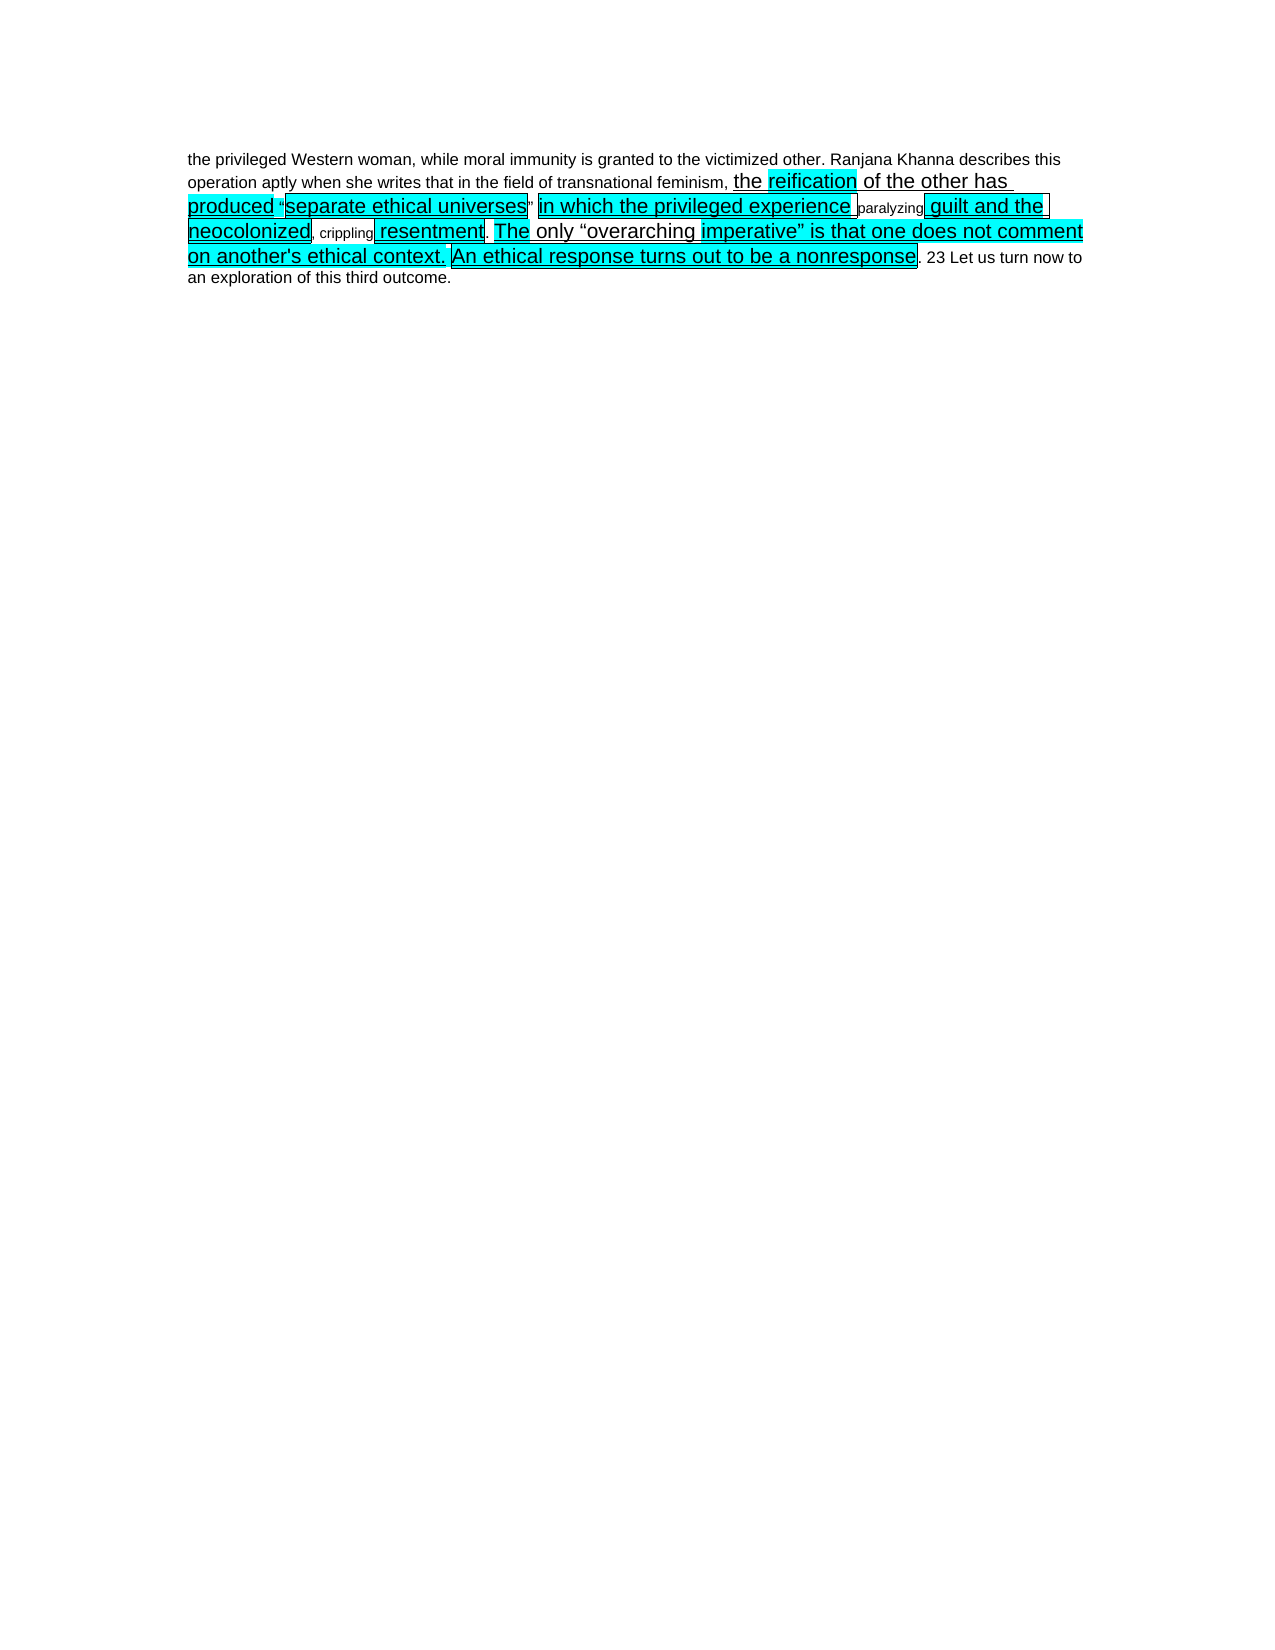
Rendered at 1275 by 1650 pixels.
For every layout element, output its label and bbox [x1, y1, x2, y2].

text [187, 150, 1087, 287]
